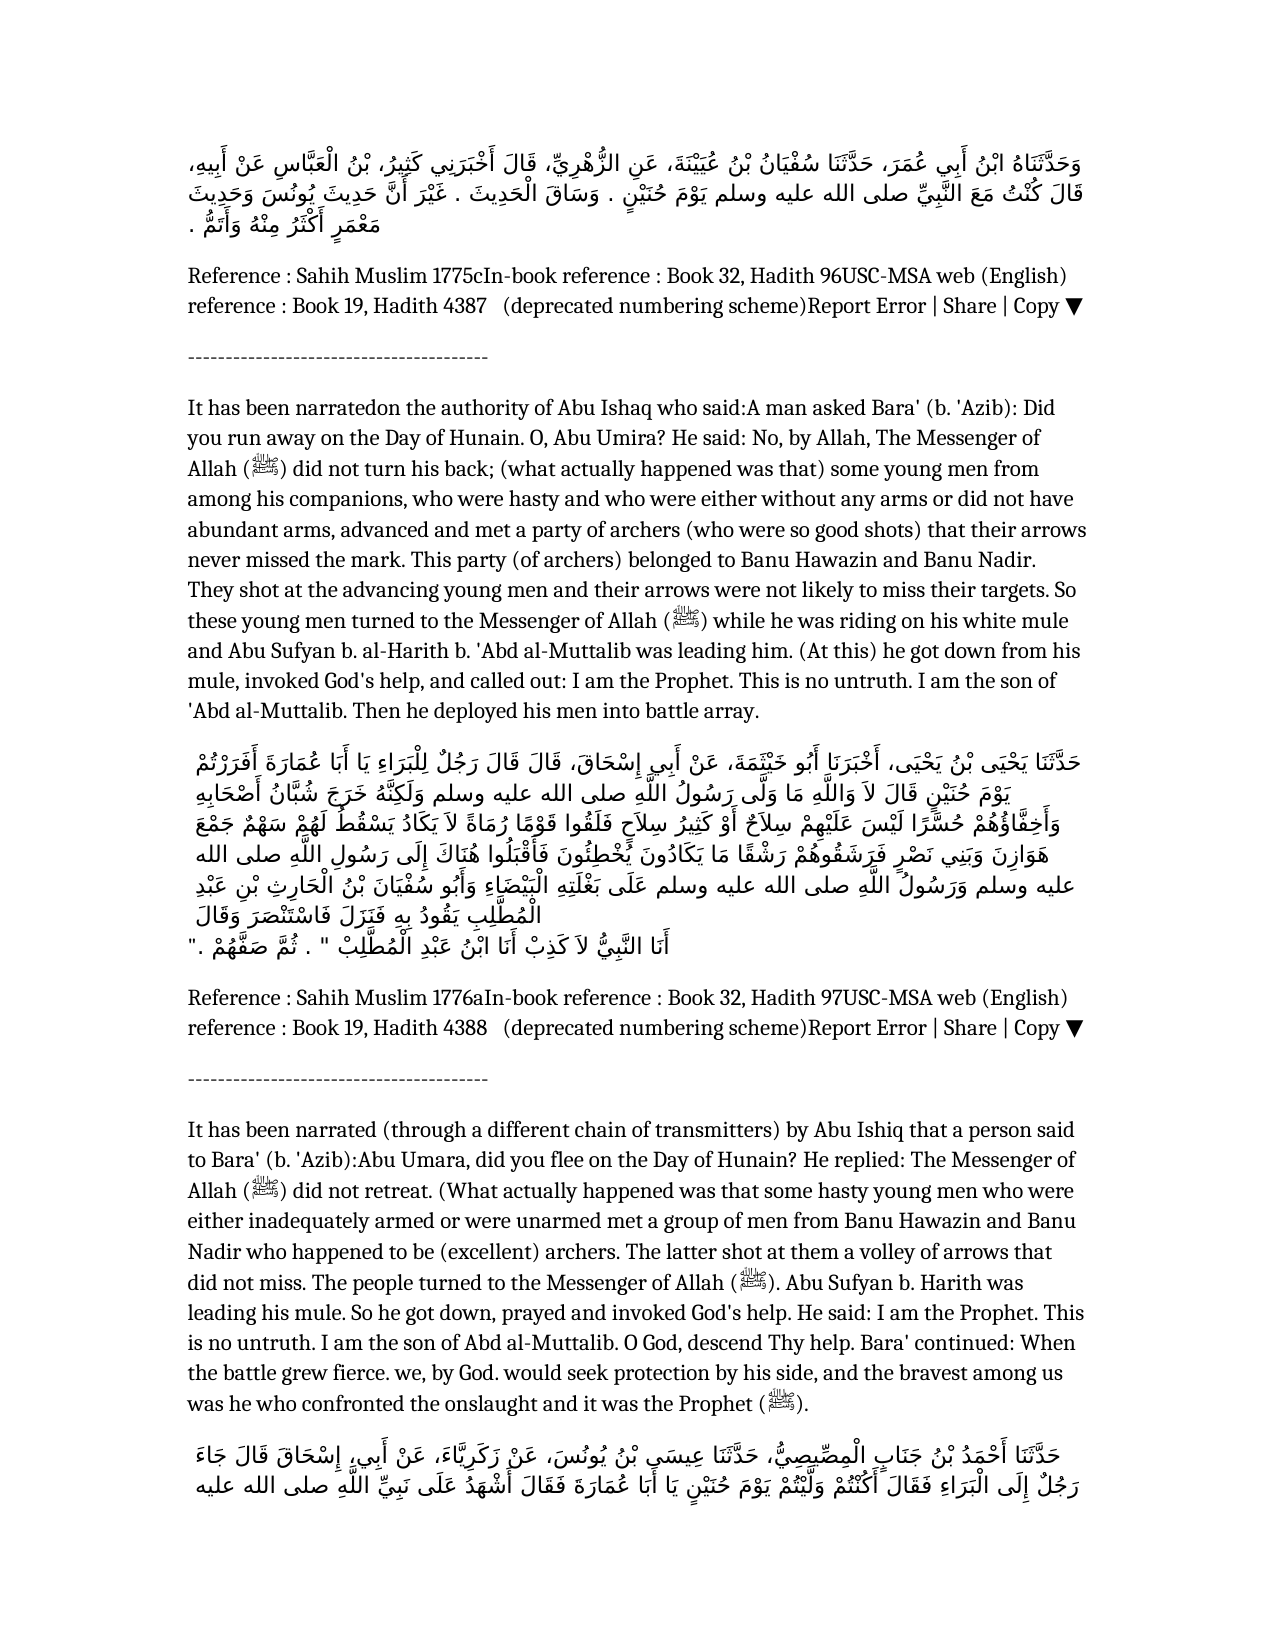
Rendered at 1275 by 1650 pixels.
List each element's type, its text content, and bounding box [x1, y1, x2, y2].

text ---------------------------------------- [187, 1066, 1087, 1092]
text وَحَدَّثَنَاهُ ابْنُ أَبِي عُمَرَ، حَدَّثَنَا سُفْيَانُ بْنُ عُيَيْنَةَ، عَنِ الزُّهْرِيِّ، قَالَ أَخْبَرَنِي كَثِيرُ، بْنُ الْعَبَّاسِ عَنْ أَبِيهِ، قَالَ كُنْتُ مَعَ النَّبِيِّ صلى الله عليه وسلم يَوْمَ حُنَيْنٍ ‏.‏ وَسَاقَ الْحَدِيثَ ‏.‏ غَيْرَ أَنَّ حَدِيثَ يُونُسَ وَحَدِيثَ مَعْمَرٍ أَكْثَرُ مِنْهُ وَأَتَمُّ ‏.‏ [187, 150, 1087, 238]
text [187, 1442, 1087, 1499]
text Reference : Sahih Muslim 1775cIn-book reference : Book 32, Hadith 96USC-MSA web (English) reference : Book 19, Hadith 4387 (deprecated numbering scheme)Report Error | Share | Copy ▼ [187, 263, 1087, 319]
text حَدَّثَنَا يَحْيَى بْنُ يَحْيَى، أَخْبَرَنَا أَبُو خَيْثَمَةَ، عَنْ أَبِي إِسْحَاقَ، قَالَ قَالَ رَجُلٌ لِلْبَرَاءِ يَا أَبَا عُمَارَةَ أَفَرَرْتُمْ يَوْمَ حُنَيْنٍ قَالَ لاَ وَاللَّهِ مَا وَلَّى رَسُولُ اللَّهِ صلى الله عليه وسلم وَلَكِنَّهُ خَرَجَ شُبَّانُ أَصْحَابِهِ وَأَخِفَّاؤُهُمْ حُسَّرًا لَيْسَ عَلَيْهِمْ سِلاَحٌ أَوْ كَثِيرُ سِلاَحٍ فَلَقُوا قَوْمًا رُمَاةً لاَ يَكَادُ يَسْقُطُ لَهُمْ سَهْمٌ جَمْعَ هَوَازِنَ وَبَنِي نَصْرٍ فَرَشَقُوهُمْ رَشْقًا مَا يَكَادُونَ يُخْطِئُونَ فَأَقْبَلُوا هُنَاكَ إِلَى رَسُولِ اللَّهِ صلى الله عليه وسلم وَرَسُولُ اللَّهِ صلى الله عليه وسلم عَلَى بَغْلَتِهِ الْبَيْضَاءِ وَأَبُو سُفْيَانَ بْنُ الْحَارِثِ بْنِ عَبْدِ الْمُطَّلِبِ يَقُودُ بِهِ فَنَزَلَ فَاسْتَنْصَرَ وَقَالَ ‏ "‏ أَنَا النَّبِيُّ لاَ كَذِبْ أَنَا ابْنُ عَبْدِ الْمُطَّلِبْ ‏"‏ ‏.‏ ثُمَّ صَفَّهُمْ ‏.‏ [187, 749, 1087, 960]
text ---------------------------------------- [187, 344, 1087, 370]
text Reference : Sahih Muslim 1776aIn-book reference : Book 32, Hadith 97USC-MSA web (English) reference : Book 19, Hadith 4388 (deprecated numbering scheme)Report Error | Share | Copy ▼ [187, 985, 1087, 1041]
text It has been narratedon the authority of Abu Ishaq who said:A man asked Bara' (b. 'Azib): Did you run away on the Day of Hunain. O, Abu Umira? He said: No, by Allah, The Messenger of Allah (ﷺ) did not turn his back; (what actually happened was that) some young men from among his companions, who were hasty and who were either without any arms or did not have abundant arms, advanced and met a party of archers (who were so good shots) that their arrows never missed the mark. This party (of archers) belonged to Banu Hawazin and Banu Nadir. They shot at the advancing young men and their arrows were not likely to miss their targets. So these young men turned to the Messenger of Allah (ﷺ) while he was riding on his white mule and Abu Sufyan b. al-Harith b. 'Abd al-Muttalib was leading him. (At this) he got down from his mule, invoked God's help, and called out: I am the Prophet. This is no untruth. I am the son of 'Abd al-Muttalib. Then he deployed his men into battle array. [187, 395, 1087, 725]
text It has been narrated (through a different chain of transmitters) by Abu Ishiq that a person said to Bara' (b. 'Azib):Abu Umara, did you flee on the Day of Hunain? He replied: The Messenger of Allah (ﷺ) did not retreat. (What actually happened was that some hasty young men who were either inadequately armed or were unarmed met a group of men from Banu Hawazin and Banu Nadir who happened to be (excellent) archers. The latter shot at them a volley of arrows that did not miss. The people turned to the Messenger of Allah (ﷺ). Abu Sufyan b. Harith was leading his mule. So he got down, prayed and invoked God's help. He said: I am the Prophet. This is no untruth. I am the son of Abd al-Muttalib. O God, descend Thy help. Bara' continued: When the battle grew fierce. we, by God. would seek protection by his side, and the bravest among us was he who confronted the onslaught and it was the Prophet (ﷺ). [187, 1117, 1087, 1417]
